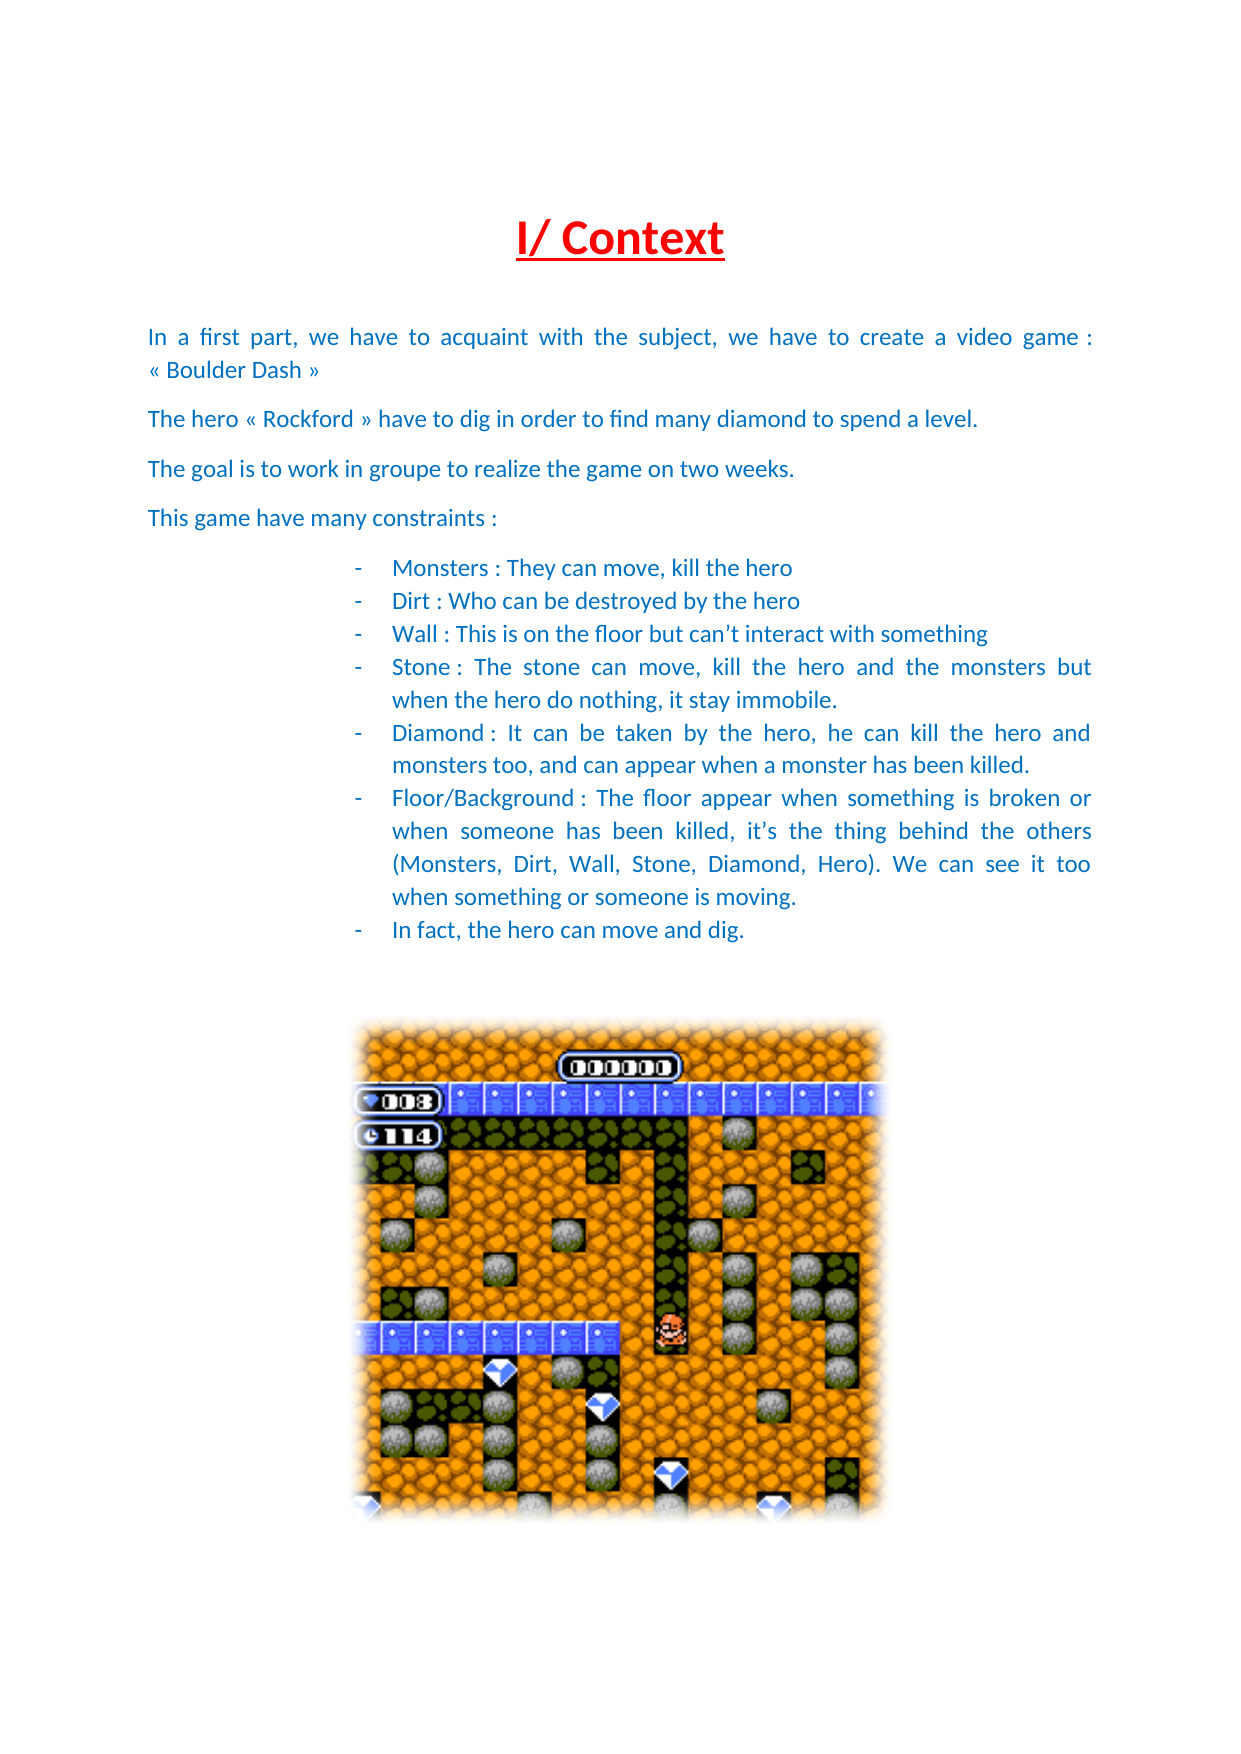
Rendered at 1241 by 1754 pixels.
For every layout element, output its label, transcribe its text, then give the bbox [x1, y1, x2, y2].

list Diamond : It can be taken by the hero, he can kill the hero and monsters too, and can appear when a monster has been killed. [354, 717, 1093, 780]
text In a first part, we have to acquaint with the subject, we have to create a video game : « Boulder Dash » [148, 321, 1093, 384]
list Monsters : They can move, kill the hero [354, 552, 1093, 583]
text This game have many constraints : [148, 503, 1093, 533]
subtitle I/ Context [148, 206, 1093, 267]
list Stone : The stone can move, kill the hero and the monsters but when the hero do nothing, it stay immobile. [354, 651, 1093, 714]
text The hero « Rockford » have to dig in order to find many diamond to spend a level. [148, 403, 1093, 434]
list Wall : This is on the floor but can’t interact with something [354, 618, 1093, 648]
list Dirt : Who can be destroyed by the hero [354, 585, 1093, 616]
list Floor/Background : The floor appear when something is broken or when someone has been killed, it’s the thing behind the others (Monsters, Dirt, Wall, Stone, Diamond, Hero). We can see it too when something or someone is moving. [354, 783, 1093, 912]
list In fact, the hero can move and dig. [354, 914, 1093, 945]
picture [375, 1042, 864, 1497]
text The goal is to work in groupe to realize the game on two weeks. [148, 453, 1093, 483]
